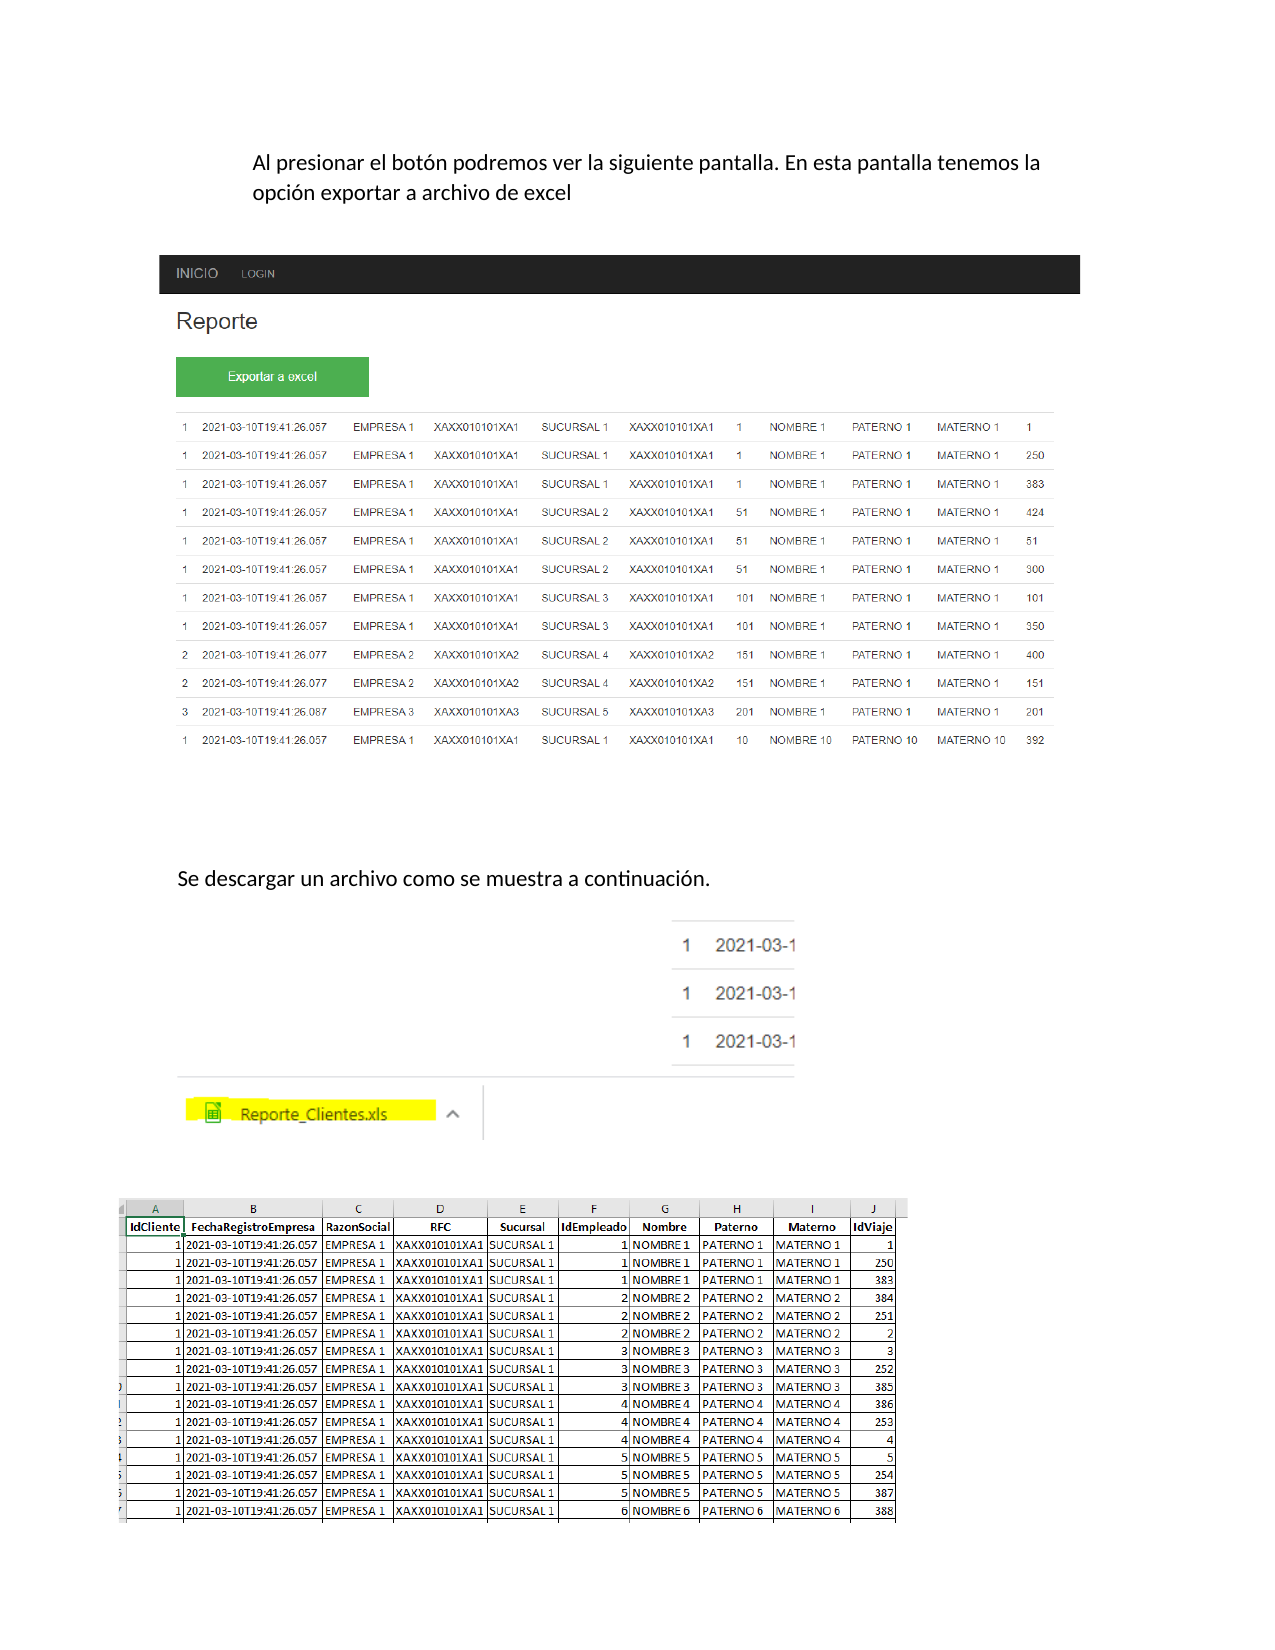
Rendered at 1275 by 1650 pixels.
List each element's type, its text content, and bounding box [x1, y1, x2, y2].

list Al presionar el botón podremos ver la siguiente pantalla. En esta pantalla tenemos la opción exportar a archivo de excel [252, 148, 1098, 206]
text Se descargar un archivo como se muestra a continuación. [177, 864, 1098, 892]
picture [159, 255, 1080, 749]
picture [118, 1198, 908, 1523]
picture [177, 910, 795, 1140]
